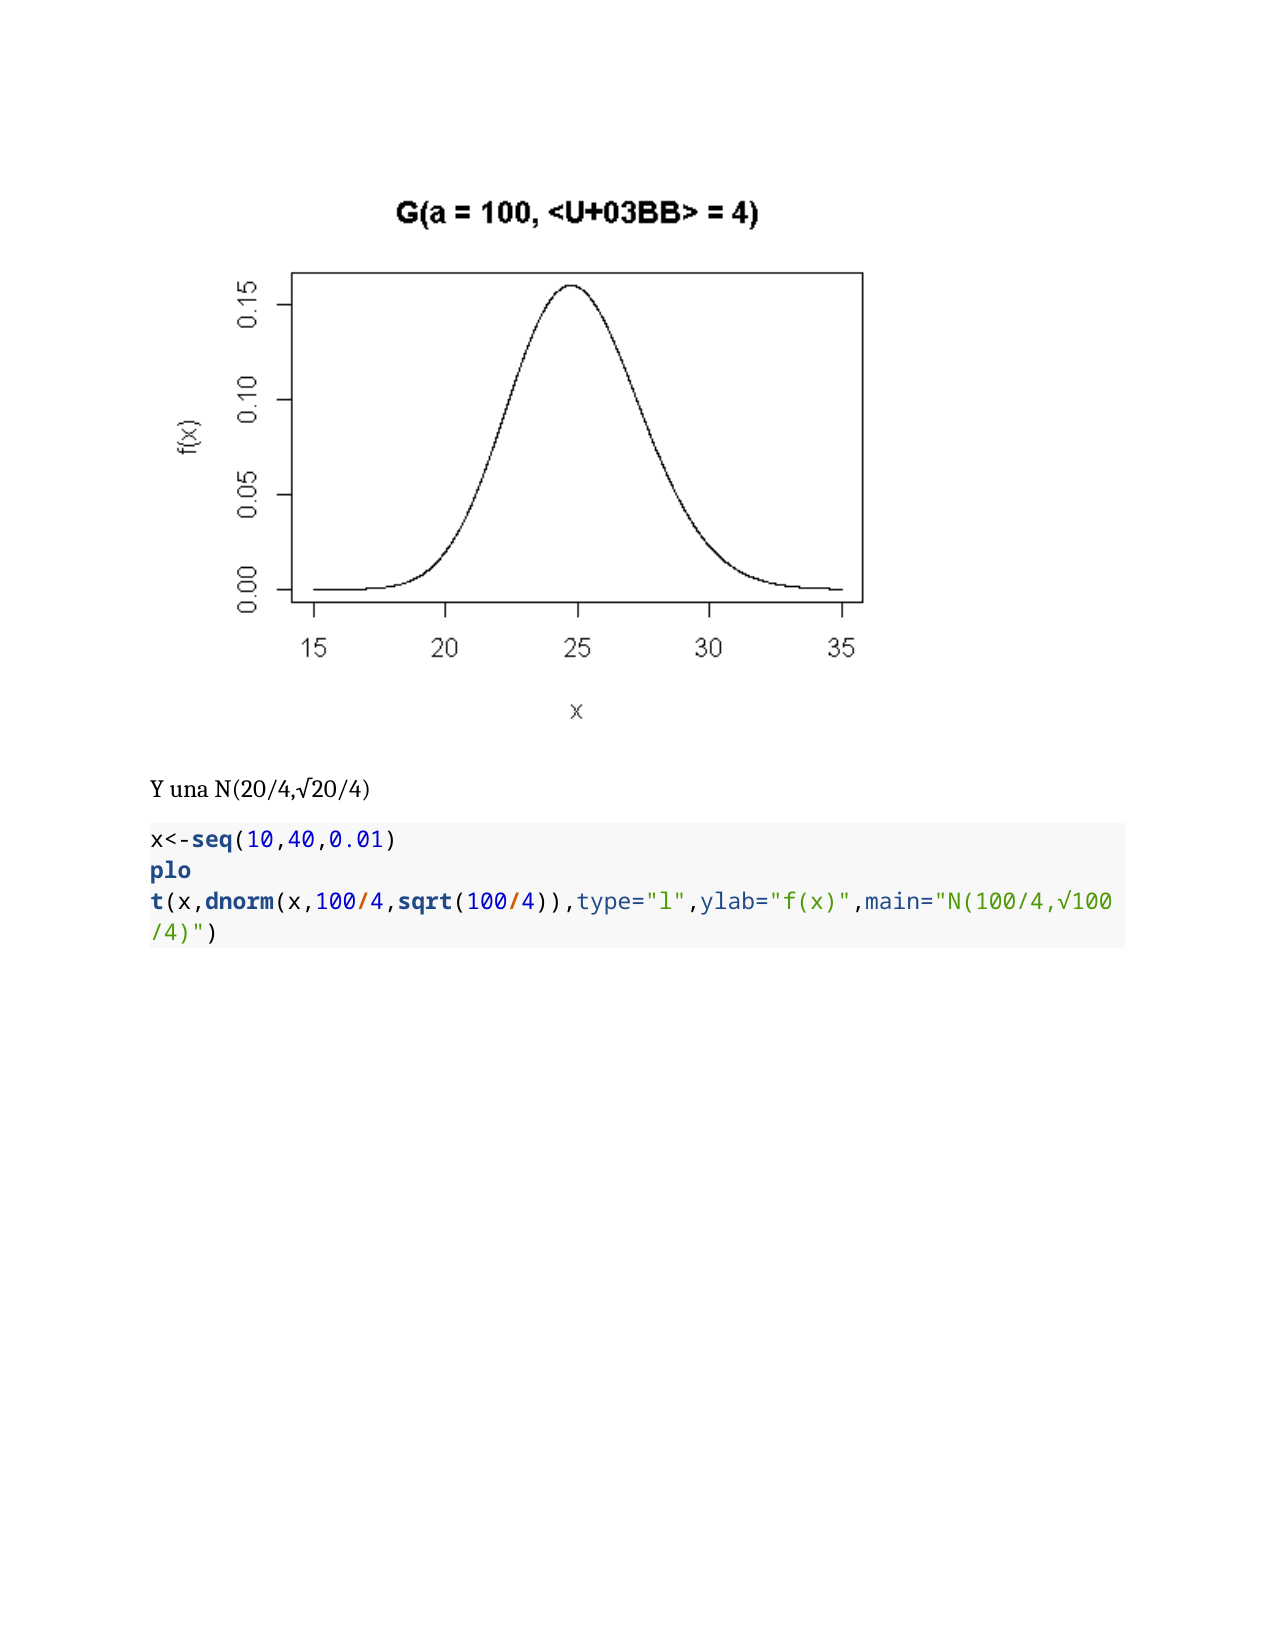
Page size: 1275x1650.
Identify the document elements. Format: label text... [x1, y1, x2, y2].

text x<-seq(10,40,0.01) plot(x,dnorm(x,100/4,sqrt(100/4)),type="l",ylab="f(x)",main="N(100/4,√100/4)") [191, 823, 1125, 948]
text Y una N(20/4,√20/4) [150, 775, 1125, 804]
picture [168, 150, 927, 757]
